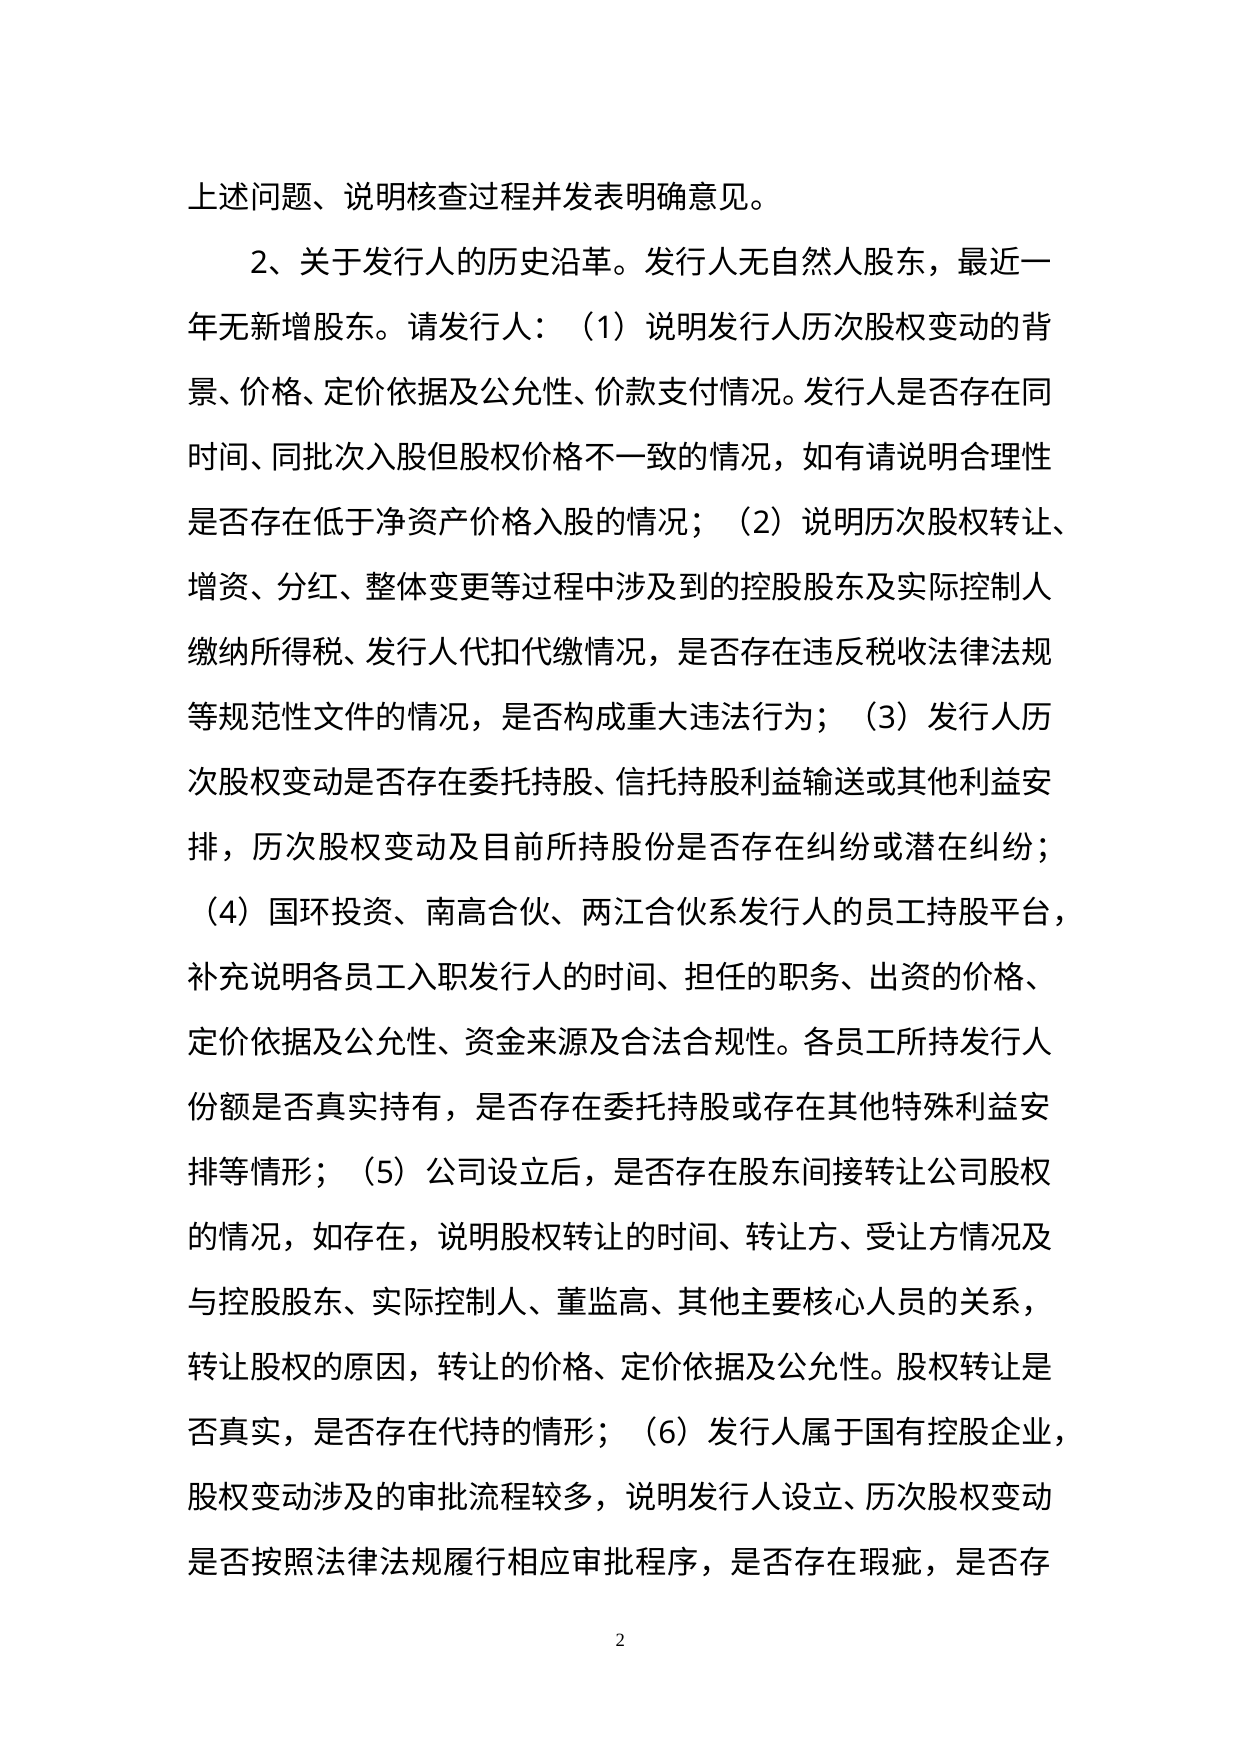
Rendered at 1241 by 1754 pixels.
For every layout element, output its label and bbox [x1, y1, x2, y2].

text [187, 162, 1053, 292]
text [187, 292, 1053, 1592]
